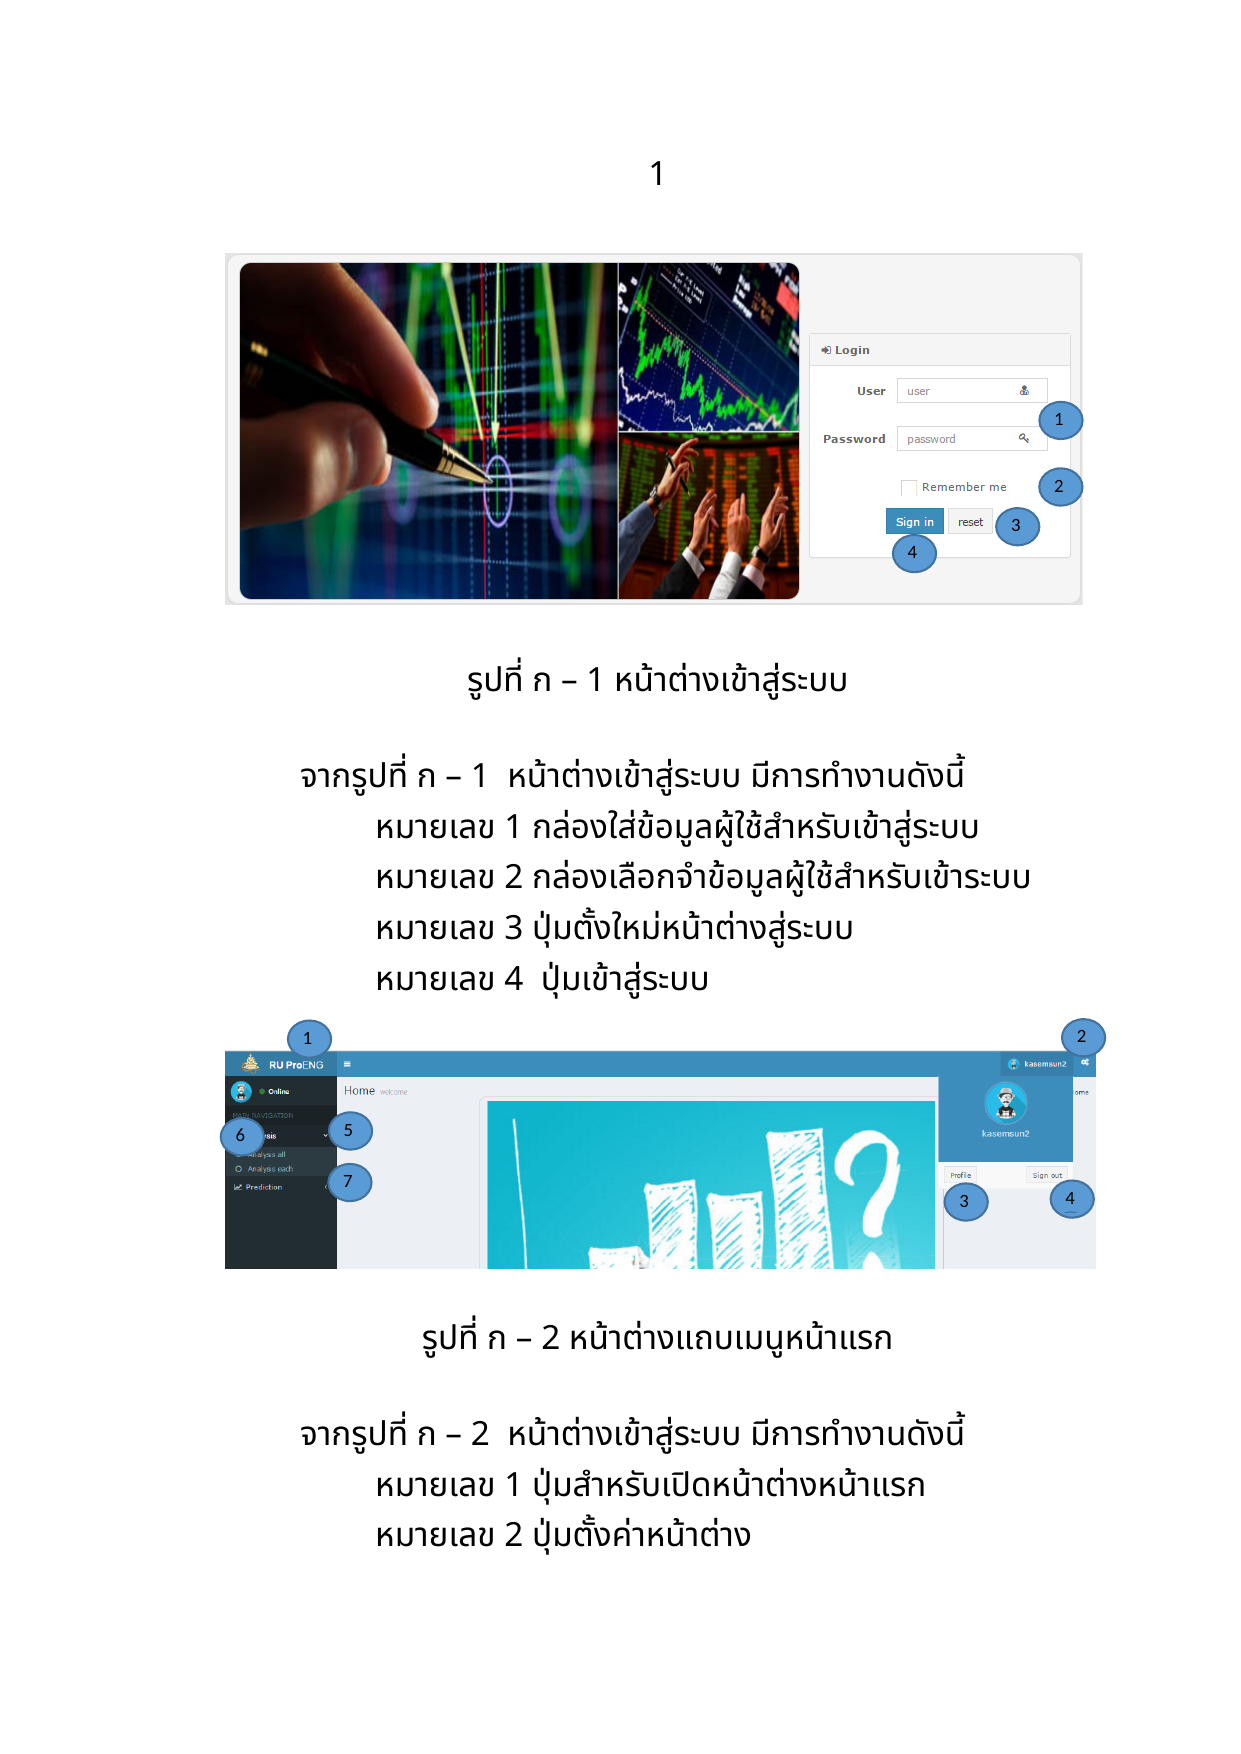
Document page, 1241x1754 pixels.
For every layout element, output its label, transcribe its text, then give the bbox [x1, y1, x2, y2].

text หมายเลข 4 ปุ่มเข้าสู่ระบบ [225, 954, 1090, 1005]
text หมายเลข 1 ปุ่มสำหรับเปิดหน้าต่างหน้าแรก [225, 1461, 1090, 1511]
text รูปที่ ก – 2 หน้าต่างแถบเมนูหน้าแรก [225, 1314, 1090, 1364]
text หมายเลข 2 ปุ่มตั้งค่าหน้าต่าง [225, 1511, 1090, 1562]
picture [225, 253, 1083, 605]
picture [225, 1050, 1097, 1269]
text หมายเลข 3 ปุ่มตั้งใหม่หน้าต่างสู่ระบบ [225, 904, 1090, 954]
text หมายเลข 2 กล่องเลือกจำข้อมูลผู้ใช้สำหรับเข้าระบบ [225, 853, 1090, 904]
text หมายเลข 1 กล่องใส่ข้อมูลผู้ใช้สำหรับเข้าสู่ระบบ [225, 803, 1090, 853]
text จากรูปที่ ก – 2 หน้าต่างเข้าสู่ระบบ มีการทำงานดังนี้ [225, 1410, 1090, 1461]
text จากรูปที่ ก – 1 หน้าต่างเข้าสู่ระบบ มีการทำงานดังนี้ [225, 752, 1090, 803]
text รูปที่ ก – 1 หน้าต่างเข้าสู่ระบบ [225, 656, 1090, 707]
